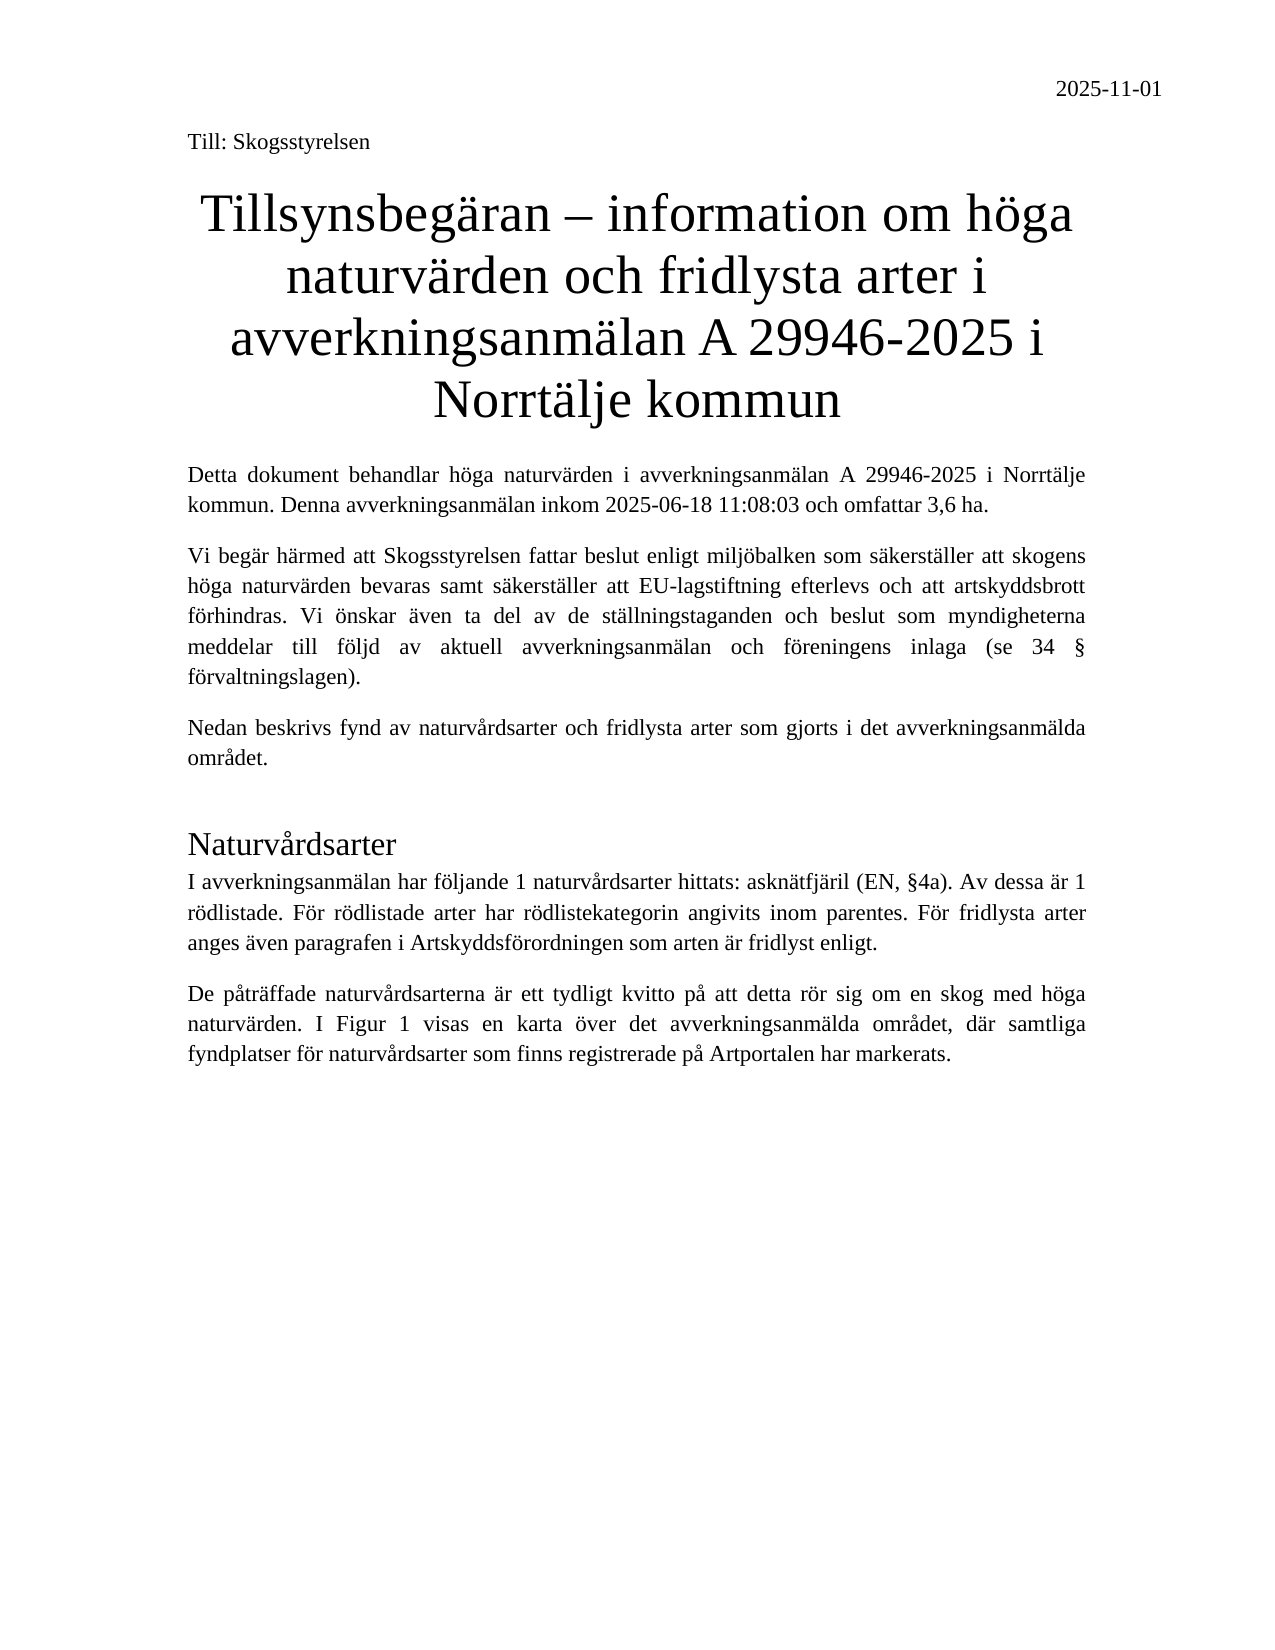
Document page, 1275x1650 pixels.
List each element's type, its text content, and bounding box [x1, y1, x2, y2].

text Detta dokument behandlar höga naturvärden i avverkningsanmälan A 29946-2025 i Norrtälje kommun. Denna avverkningsanmälan inkom 2025-06-18 11:08:03 och omfattar 3,6 ha. [187, 461, 1087, 517]
text Vi begär härmed att Skogsstyrelsen fattar beslut enligt miljöbalken som säkerställer att skogens höga naturvärden bevaras samt säkerställer att EU-lagstiftning efterlevs och att artskyddsbrott förhindras. Vi önskar även ta del av de ställningstaganden och beslut som myndigheterna meddelar till följd av aktuell avverkningsanmälan och föreningens inlaga (se 34 § förvaltningslagen). [187, 542, 1087, 689]
text De påträffade naturvårdsarterna är ett tydligt kvitto på att detta rör sig om en skog med höga naturvärden. I Figur 1 visas en karta över det avverkningsanmälda området, där samtliga fyndplatser för naturvårdsarter som finns registrerade på Artportalen har markerats. [187, 980, 1087, 1067]
subtitle Naturvårdsarter [187, 824, 1087, 863]
text I avverkningsanmälan har följande 1 naturvårdsarter hittats: asknätfjäril (EN, §4a). Av dessa är 1 rödlistade. För rödlistade arter har rödlistekategorin angivits inom parentes. För fridlysta arter anges även paragrafen i Artskyddsförordningen som arten är fridlyst enligt. [187, 868, 1087, 955]
title Tillsynsbegäran – information om höga naturvärden och fridlysta arter i avverkningsanmälan A 29946-2025 i Norrtälje kommun [187, 180, 1087, 429]
text Nedan beskrivs fynd av naturvårdsarter och fridlysta arter som gjorts i det avverkningsanmälda området. [187, 714, 1087, 771]
